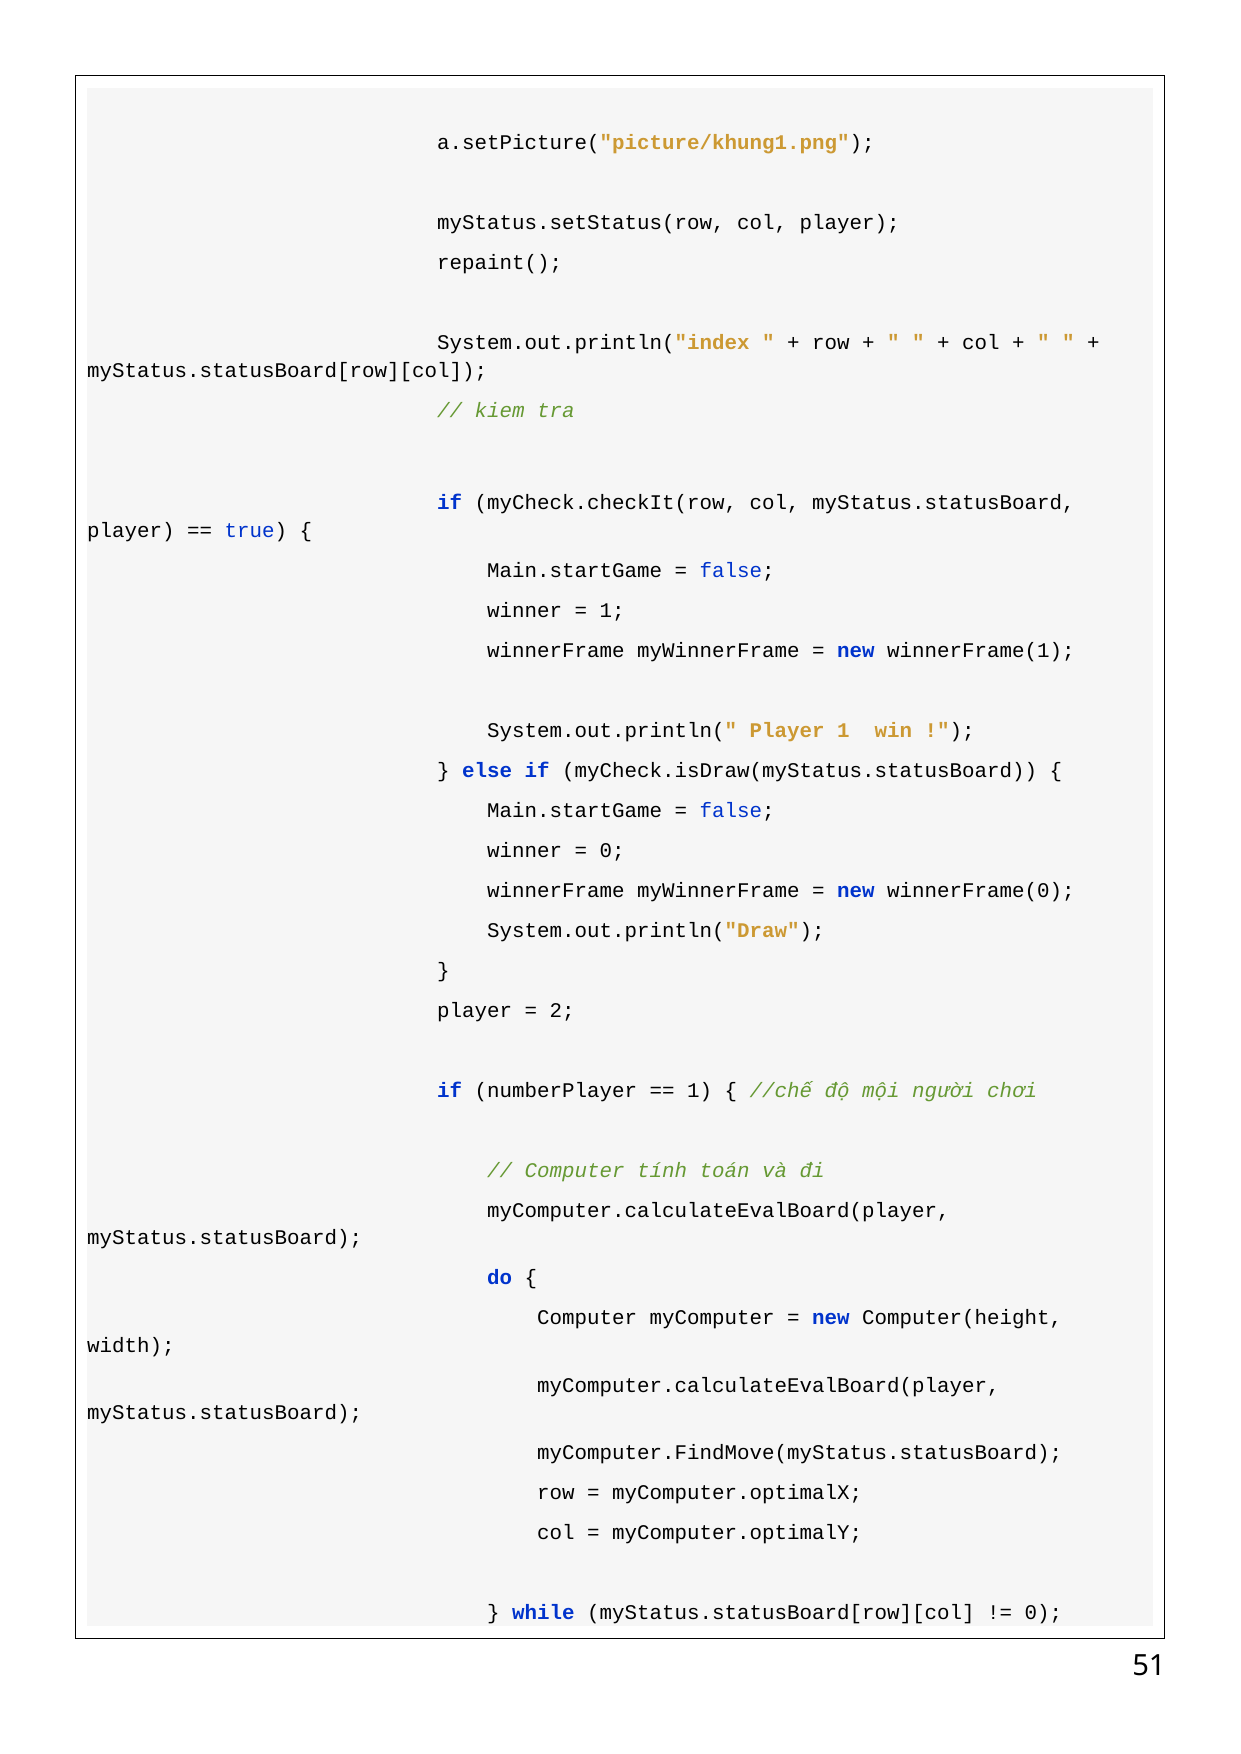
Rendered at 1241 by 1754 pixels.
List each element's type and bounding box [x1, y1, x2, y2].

table_cell [76, 76, 1164, 1638]
